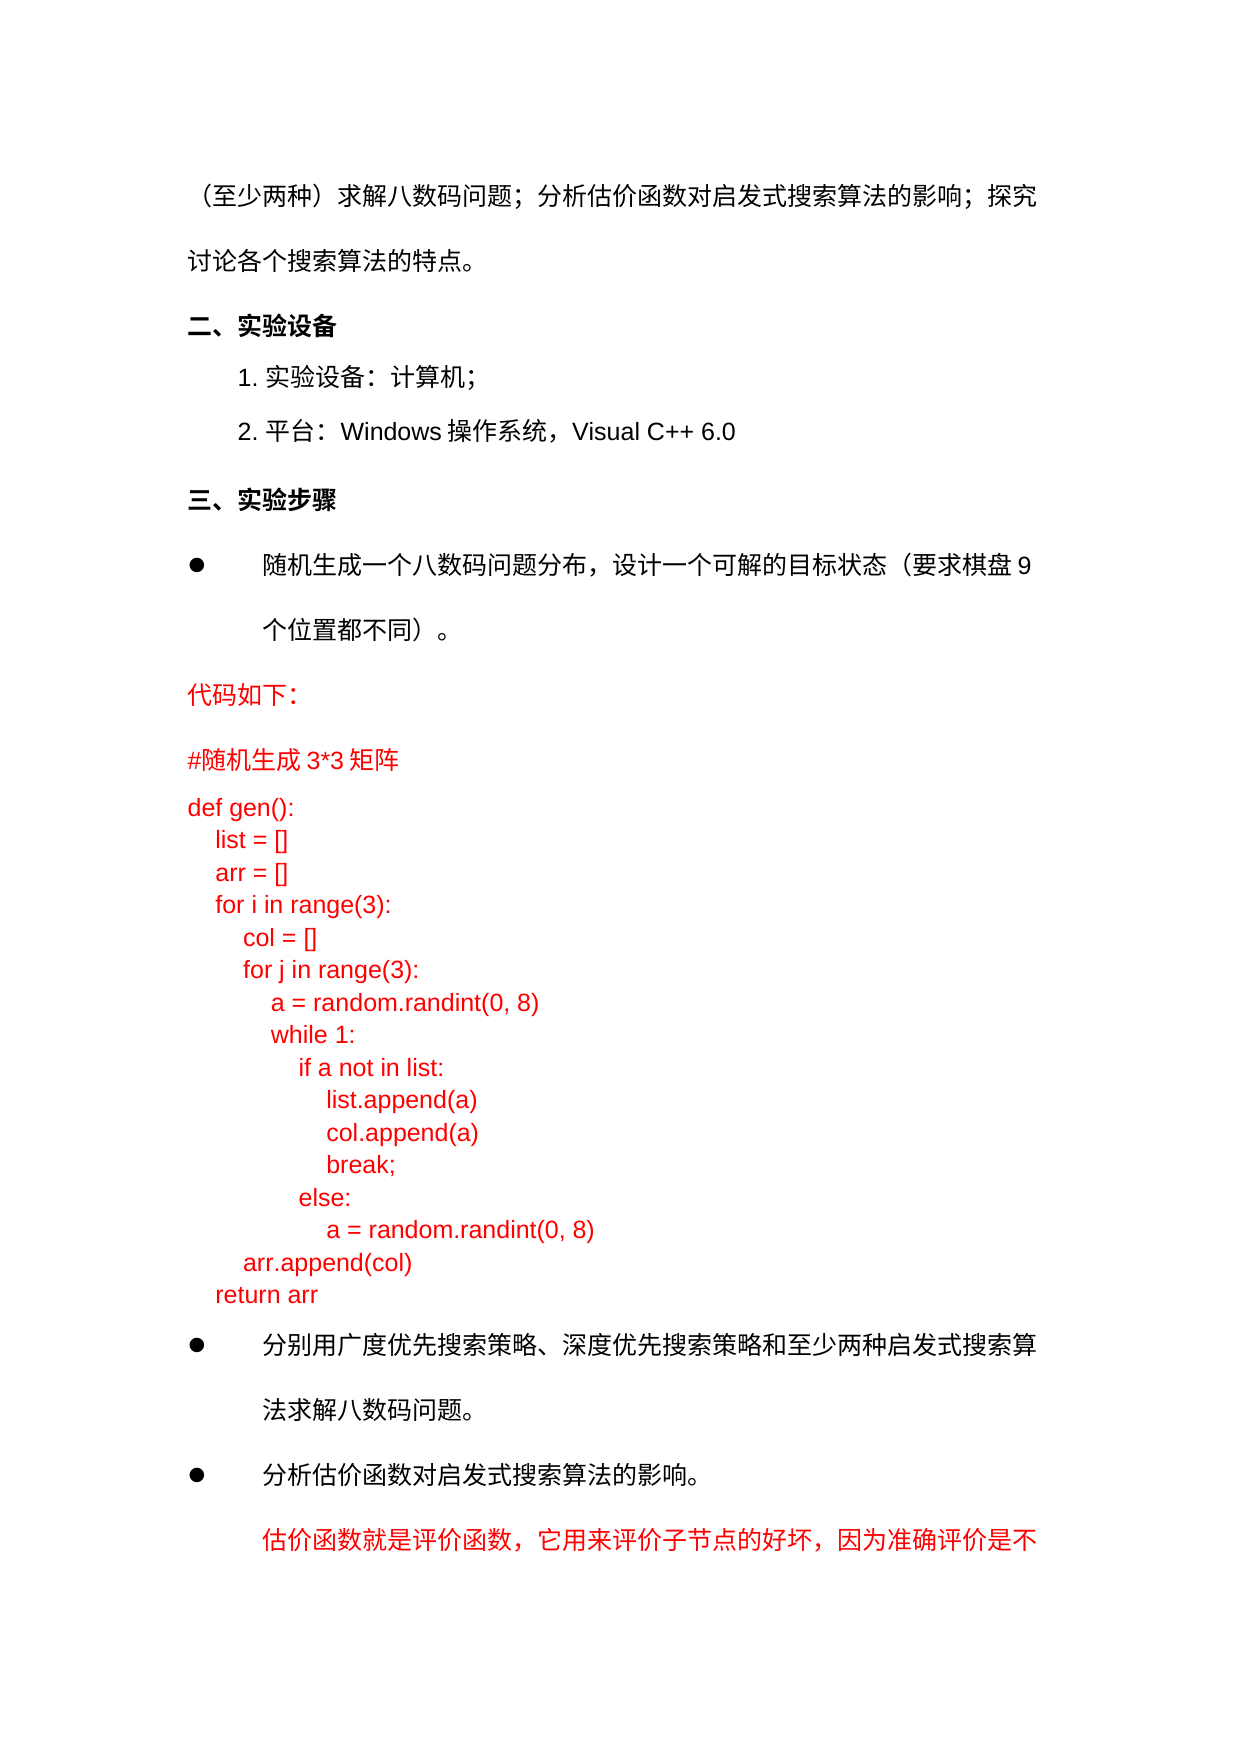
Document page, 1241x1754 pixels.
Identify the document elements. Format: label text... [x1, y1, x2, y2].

text else: [187, 1181, 1053, 1213]
text list = [] [187, 823, 1053, 856]
text #随机生成3*3矩阵 [187, 726, 1053, 791]
text list.append(a) [187, 1083, 1053, 1116]
text col.append(a) [187, 1116, 1053, 1148]
text return arr [187, 1278, 1053, 1311]
text a = random.randint(0, 8) [187, 1213, 1053, 1246]
text arr.append(col) [187, 1246, 1053, 1278]
text arr = [] [187, 856, 1053, 888]
text 代码如下： [187, 661, 1053, 726]
text for i in range(3): [187, 888, 1053, 921]
text if a not in list: [187, 1051, 1053, 1083]
text 1. 实验设备：计算机； [187, 357, 1053, 393]
text 二、实验设备 [187, 292, 1053, 357]
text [262, 1506, 1053, 1571]
list 分析估价函数对启发式搜索算法的影响。 [187, 1441, 1053, 1506]
text def gen(): [187, 791, 1053, 823]
list 分别用广度优先搜索策略、深度优先搜索策略和至少两种启发式搜索算法求解八数码问题。 [187, 1311, 1053, 1441]
text a = random.randint(0, 8) [187, 986, 1053, 1018]
text 三、实验步骤 [187, 466, 1053, 531]
text 2. 平台：Windows操作系统，Visual C++ 6.0 [187, 411, 1053, 448]
text while 1: [187, 1018, 1053, 1051]
list 随机生成一个八数码问题分布，设计一个可解的目标状态（要求棋盘9个位置都不同）。 [187, 531, 1053, 661]
text col = [] [187, 921, 1053, 953]
text break; [187, 1148, 1053, 1181]
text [187, 162, 1053, 292]
text for j in range(3): [187, 953, 1053, 986]
